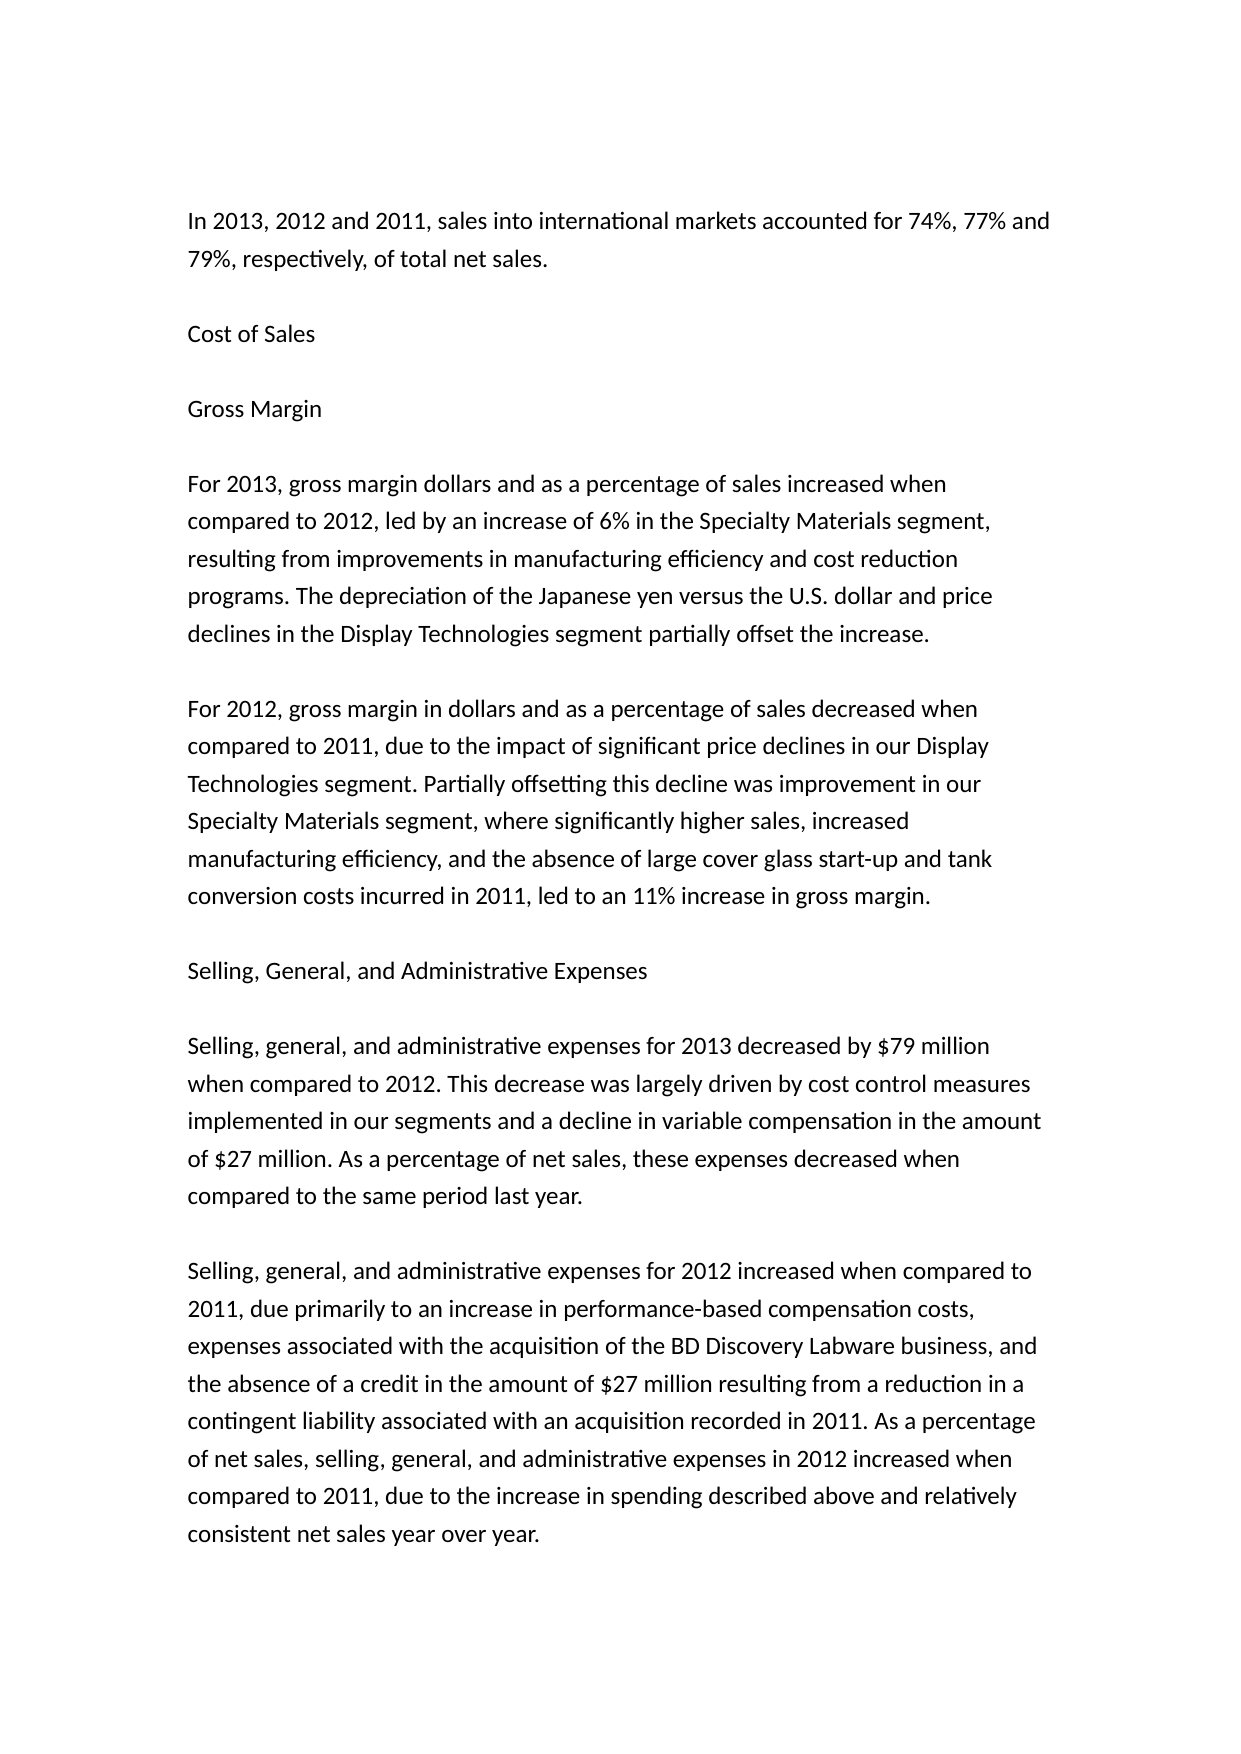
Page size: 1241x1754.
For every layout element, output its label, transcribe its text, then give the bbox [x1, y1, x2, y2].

text For 2012, gross margin in dollars and as a percentage of sales decreased when compared to 2011, due to the impact of significant price declines in our Display Technologies segment. Partially offsetting this decline was improvement in our Specialty Materials segment, where significantly higher sales, increased manufacturing efficiency, and the absence of large cover glass start-up and tank conversion costs incurred in 2011, led to an 11% increase in gross margin. [187, 689, 1053, 914]
text Selling, general, and administrative expenses for 2013 decreased by $79 million when compared to 2012. This decrease was largely driven by cost control measures implemented in our segments and a decline in variable compensation in the amount of $27 million. As a percentage of net sales, these expenses decreased when compared to the same period last year. [187, 1027, 1053, 1214]
text For 2013, gross margin dollars and as a percentage of sales increased when compared to 2012, led by an increase of 6% in the Specialty Materials segment, resulting from improvements in manufacturing efficiency and cost reduction programs. The depreciation of the Japanese yen versus the U.S. dollar and price declines in the Display Technologies segment partially offset the increase. [187, 464, 1053, 652]
text Cost of Sales [187, 314, 1053, 352]
text Selling, general, and administrative expenses for 2012 increased when compared to 2011, due primarily to an increase in performance-based compensation costs, expenses associated with the acquisition of the BD Discovery Labware business, and the absence of a credit in the amount of $27 million resulting from a reduction in a contingent liability associated with an acquisition recorded in 2011. As a percentage of net sales, selling, general, and administrative expenses in 2012 increased when compared to 2011, due to the increase in spending described above and relatively consistent net sales year over year. [187, 1252, 1053, 1552]
text Gross Margin [187, 389, 1053, 427]
text In 2013, 2012 and 2011, sales into international markets accounted for 74%, 77% and 79%, respectively, of total net sales. [187, 202, 1053, 277]
text Selling, General, and Administrative Expenses [187, 952, 1053, 989]
